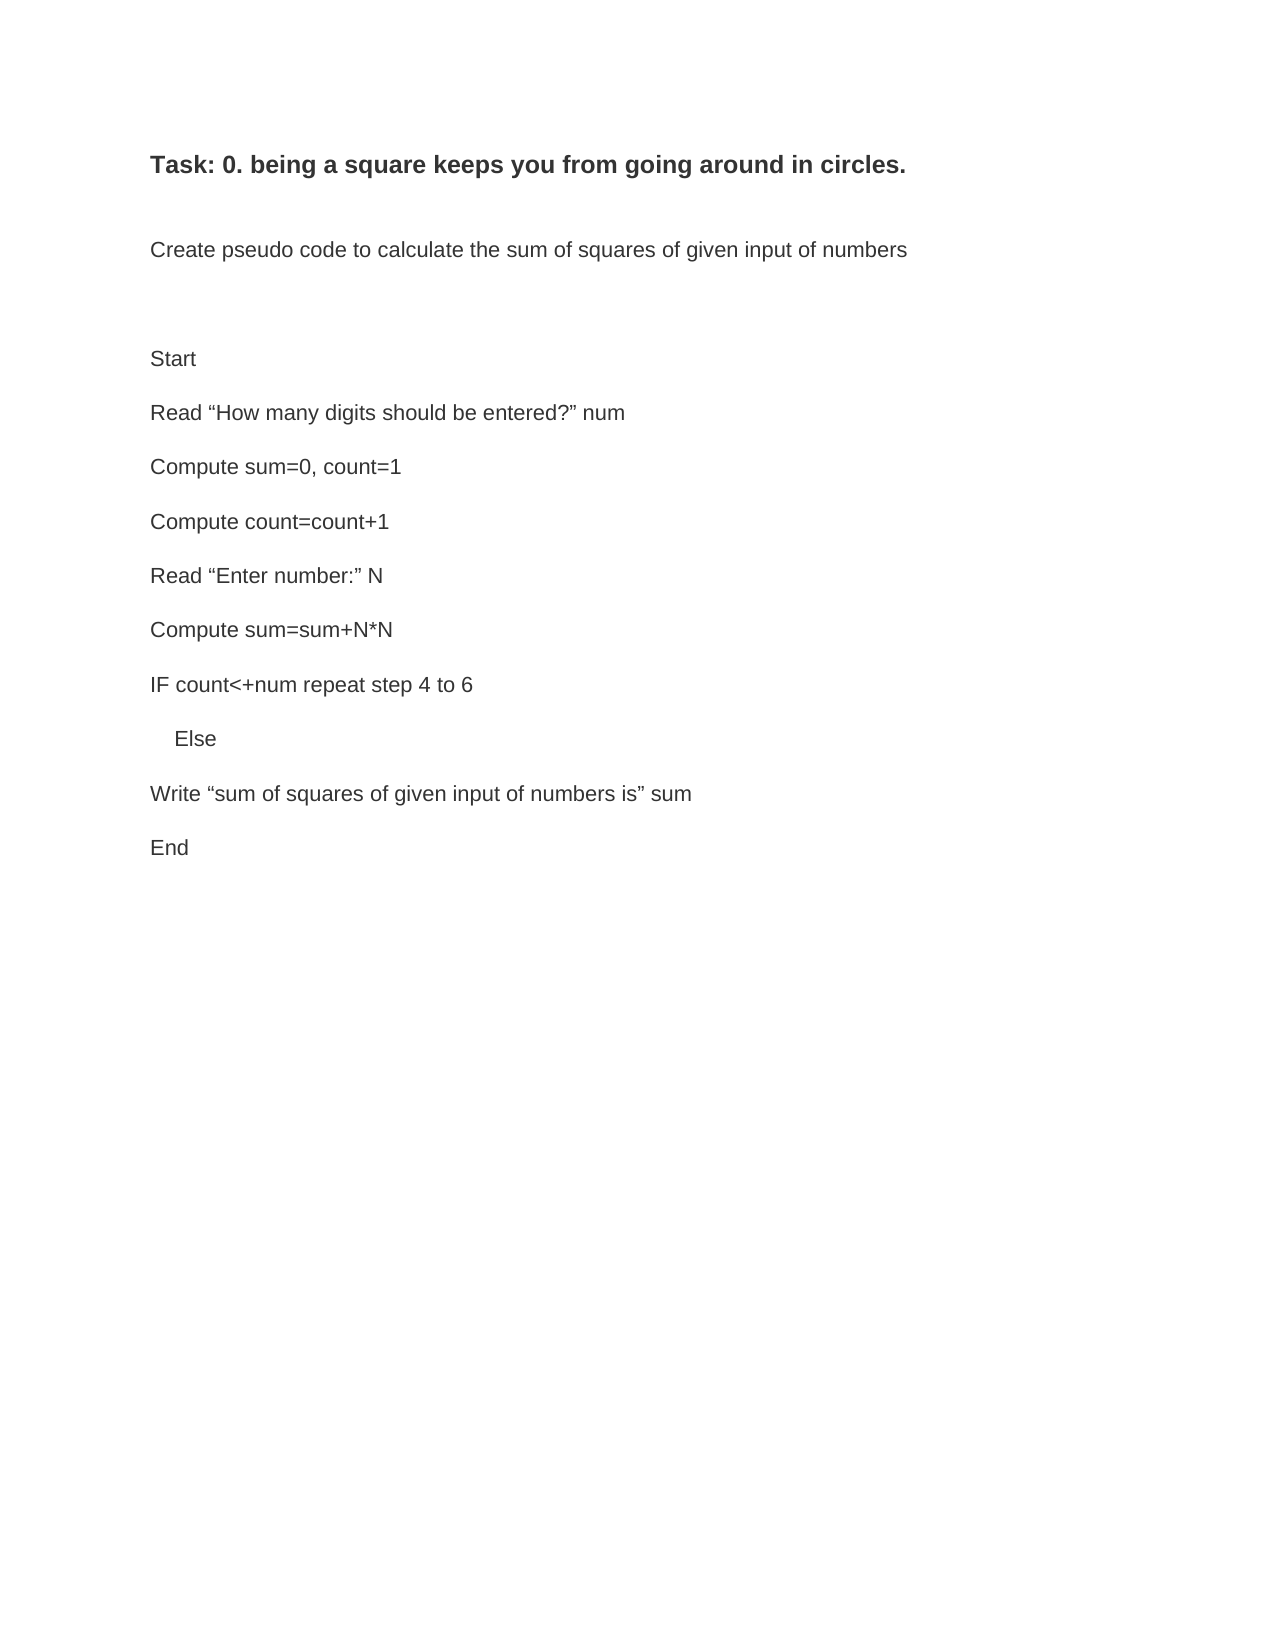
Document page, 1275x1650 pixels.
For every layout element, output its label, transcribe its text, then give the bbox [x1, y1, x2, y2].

text Compute count=count+1 [150, 508, 1125, 534]
text Create pseudo code to calculate the sum of squares of given input of numbers [150, 237, 1125, 262]
text Start [150, 345, 1125, 371]
text Compute sum=sum+N*N [150, 617, 1125, 642]
text Write “sum of squares of given input of numbers is” sum [150, 780, 1125, 806]
text Else [150, 726, 1125, 751]
text Task: 0. being a square keeps you from going around in circles. [150, 150, 1125, 179]
text Read “How many digits should be entered?” num [150, 400, 1125, 425]
text Compute sum=0, count=1 [150, 454, 1125, 479]
text End [150, 835, 1125, 860]
text IF count<+num repeat step 4 to 6 [150, 672, 1125, 697]
text Read “Enter number:” N [150, 563, 1125, 588]
